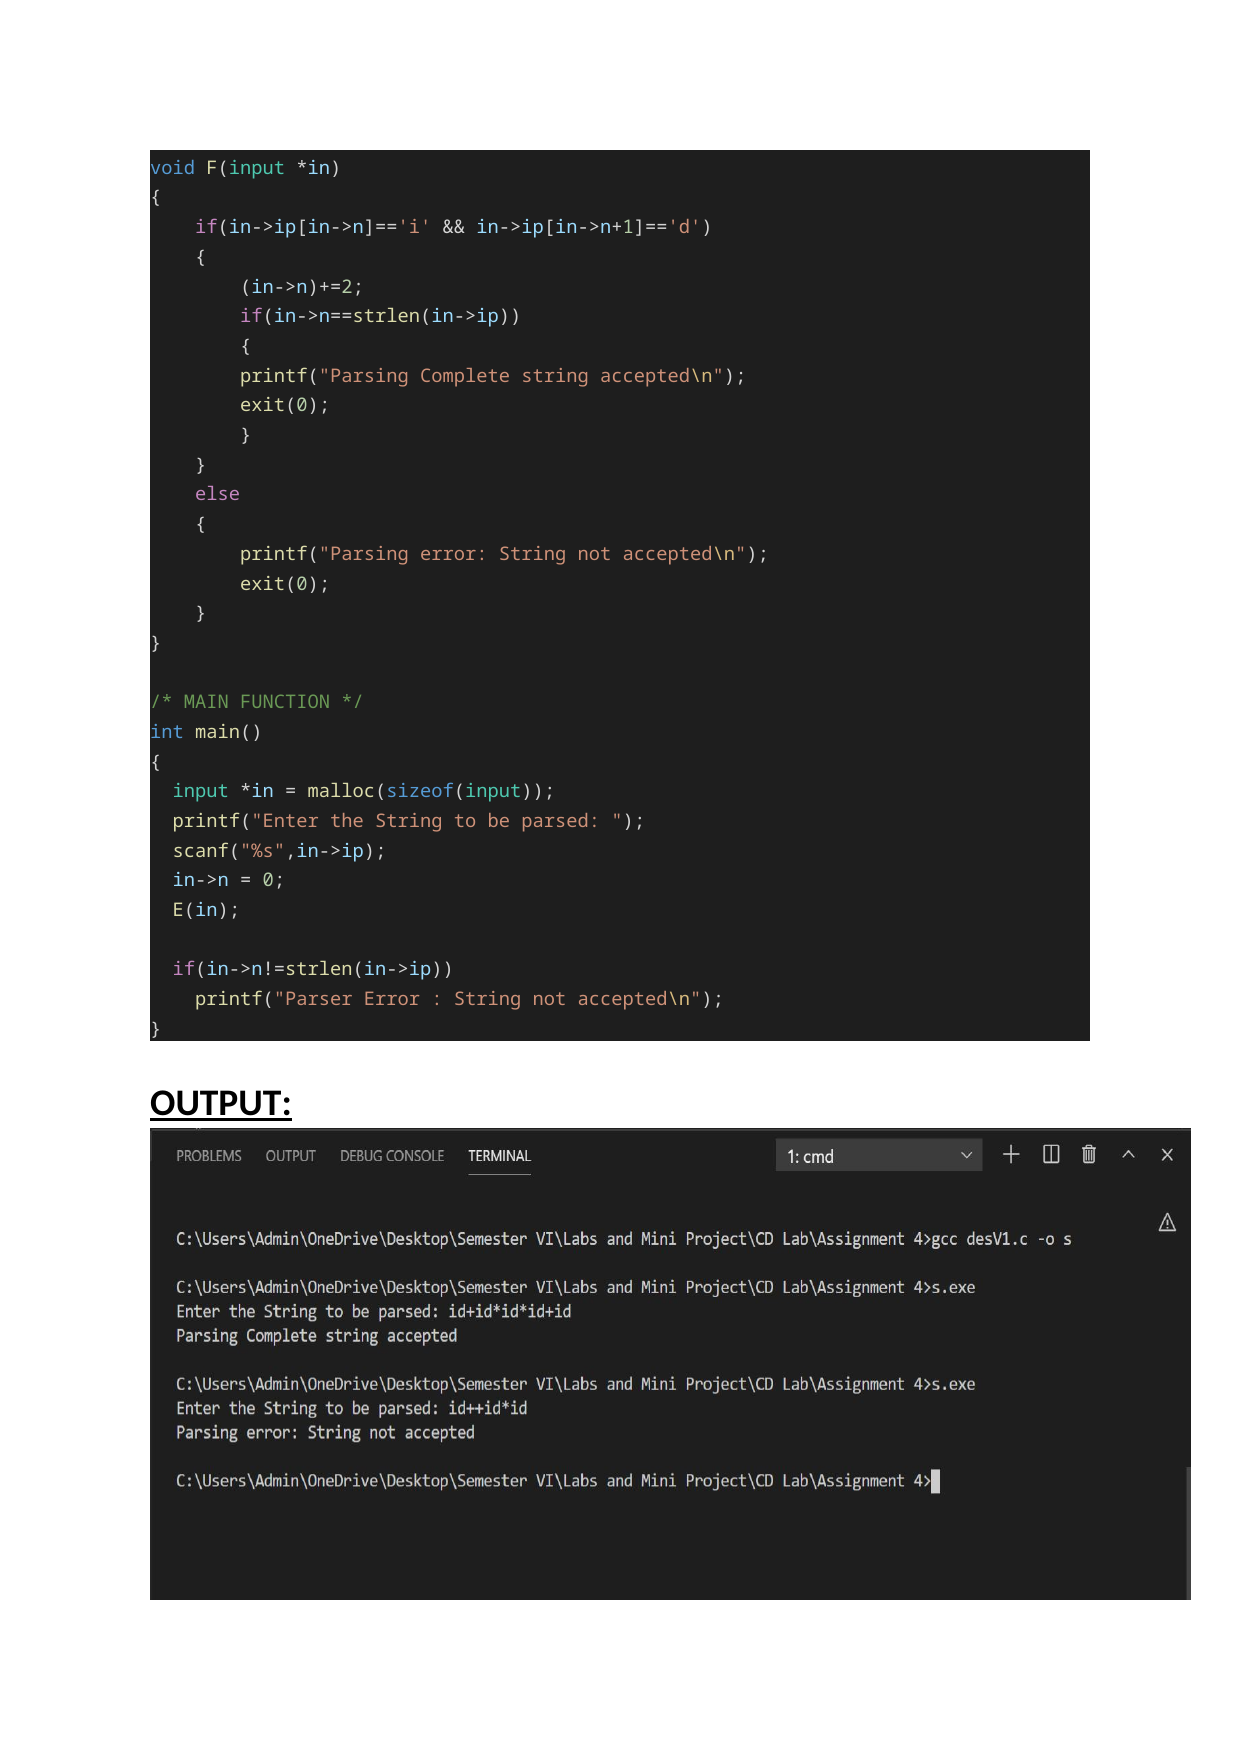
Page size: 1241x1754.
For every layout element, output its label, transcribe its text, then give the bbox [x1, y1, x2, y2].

text OUTPUT: [150, 1079, 1090, 1125]
text else [150, 477, 1090, 506]
text } [150, 595, 1090, 625]
text printf("Parsing error: String not accepted\n"); [150, 536, 1090, 566]
text E(in); [150, 892, 1090, 922]
text { [150, 506, 1090, 536]
picture [150, 1128, 1191, 1600]
text exit(0); [150, 387, 1090, 417]
text } [150, 417, 1090, 447]
text exit(0); [150, 566, 1090, 595]
text /* MAIN FUNCTION */ [150, 684, 1090, 714]
text } [150, 1011, 1090, 1041]
text if(in->n==strlen(in->ip)) [150, 298, 1090, 328]
text int main() [150, 714, 1090, 744]
text (in->n)+=2; [150, 269, 1090, 298]
text { [150, 239, 1090, 269]
text printf("Parser Error : String not accepted\n"); [150, 981, 1090, 1011]
text } [150, 447, 1090, 477]
text { [150, 328, 1090, 358]
text scanf("%s",in->ip); [150, 833, 1090, 862]
text } [150, 625, 1090, 655]
text input *in = malloc(sizeof(input)); [150, 773, 1090, 803]
text if(in->ip[in->n]=='i' && in->ip[in->n+1]=='d') [150, 209, 1090, 239]
text { [150, 180, 1090, 209]
text in->n = 0; [150, 862, 1090, 892]
text if(in->n!=strlen(in->ip)) [150, 952, 1090, 981]
text { [150, 744, 1090, 773]
text void F(input *in) [150, 150, 1090, 180]
text printf("Enter the String to be parsed: "); [150, 803, 1090, 833]
text printf("Parsing Complete string accepted\n"); [150, 358, 1090, 387]
